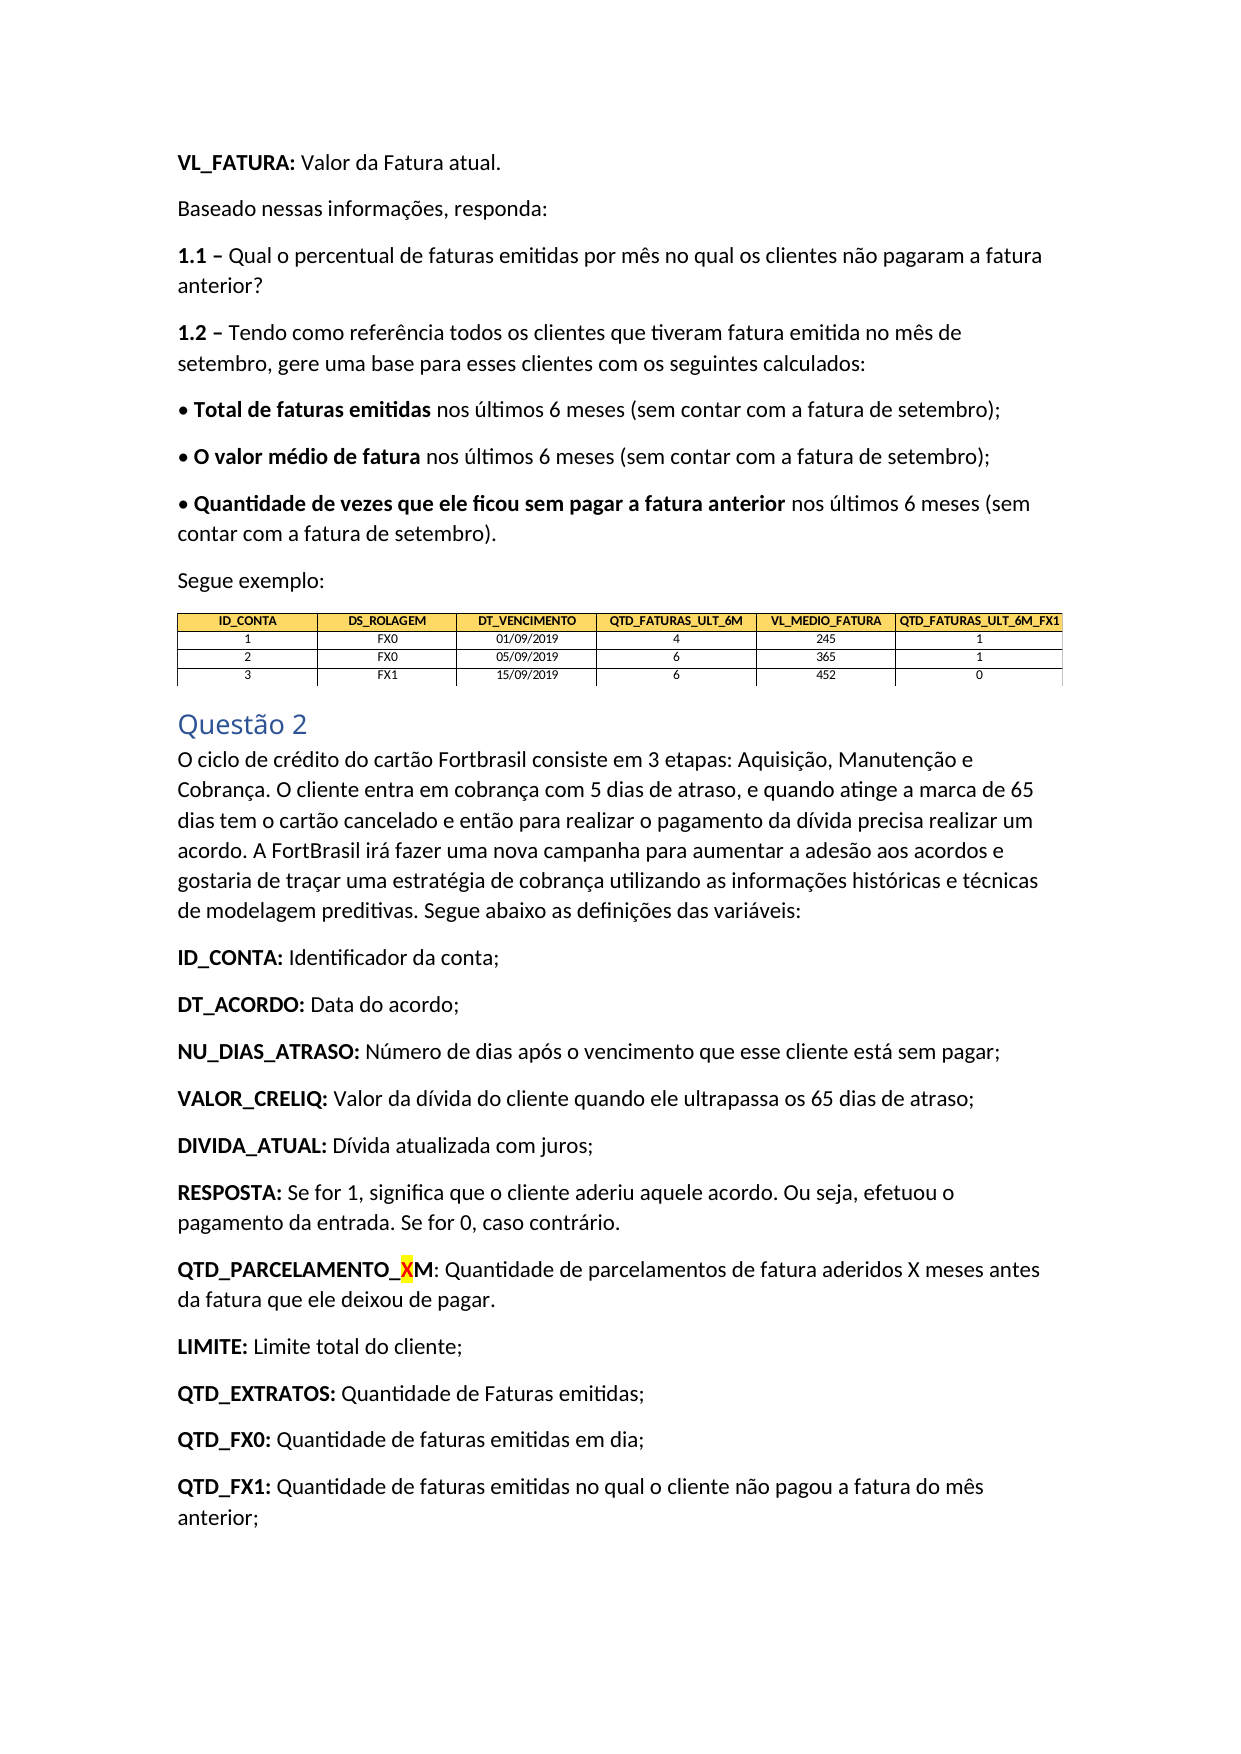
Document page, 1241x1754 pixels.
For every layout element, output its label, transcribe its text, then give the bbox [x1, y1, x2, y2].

text 1.2 – Tendo como referência todos os clientes que tiveram fatura emitida no mês de setembro, gere uma base para esses clientes com os seguintes calculados: [177, 318, 1063, 377]
text QTD_PARCELAMENTO_XM: Quantidade de parcelamentos de fatura aderidos X meses antes da fatura que ele deixou de pagar. [177, 1255, 1063, 1313]
text VALOR_CRELIQ: Valor da dívida do cliente quando ele ultrapassa os 65 dias de atraso; [177, 1084, 1063, 1112]
text ID_CONTA: Identificador da conta; [177, 943, 1063, 971]
text DT_ACORDO: Data do acordo; [177, 990, 1063, 1018]
text VL_FATURA: Valor da Fatura atual. [177, 148, 1063, 176]
text NU_DIAS_ATRASO: Número de dias após o vencimento que esse cliente está sem pagar; [177, 1037, 1063, 1065]
text QTD_FX0: Quantidade de faturas emitidas em dia; [177, 1426, 1063, 1453]
text • Total de faturas emitidas nos últimos 6 meses (sem contar com a fatura de setembro); [177, 396, 1063, 423]
text DIVIDA_ATUAL: Dívida atualizada com juros; [177, 1131, 1063, 1159]
text QTD_FX1: Quantidade de faturas emitidas no qual o cliente não pagou a fatura do mês anterior; [177, 1472, 1063, 1531]
text • Quantidade de vezes que ele ficou sem pagar a fatura anterior nos últimos 6 meses (sem contar com a fatura de setembro). [177, 489, 1063, 547]
text 1.1 – Qual o percentual de faturas emitidas por mês no qual os clientes não pagaram a fatura anterior? [177, 241, 1063, 299]
text O ciclo de crédito do cartão Fortbrasil consiste em 3 etapas: Aquisição, Manutenção e Cobrança. O cliente entra em cobrança com 5 dias de atraso, e quando atinge a marca de 65 dias tem o cartão cancelado e então para realizar o pagamento da dívida precisa realizar um acordo. A FortBrasil irá fazer uma nova campanha para aumentar a adesão aos acordos e gostaria de traçar uma estratégia de cobrança utilizando as informações históricas e técnicas de modelagem preditivas. Segue abaixo as definições das variáveis: [177, 745, 1063, 924]
text • O valor médio de fatura nos últimos 6 meses (sem contar com a fatura de setembro); [177, 442, 1063, 470]
text LIMITE: Limite total do cliente; [177, 1332, 1063, 1360]
text QTD_EXTRATOS: Quantidade de Faturas emitidas; [177, 1379, 1063, 1407]
text Baseado nessas informações, responda: [177, 194, 1063, 222]
text Segue exemplo: [177, 566, 1063, 594]
subtitle Questão 2 [177, 706, 1063, 742]
text RESPOSTA: Se for 1, significa que o cliente aderiu aquele acordo. Ou seja, efetuou o pagamento da entrada. Se for 0, caso contrário. [177, 1178, 1063, 1236]
